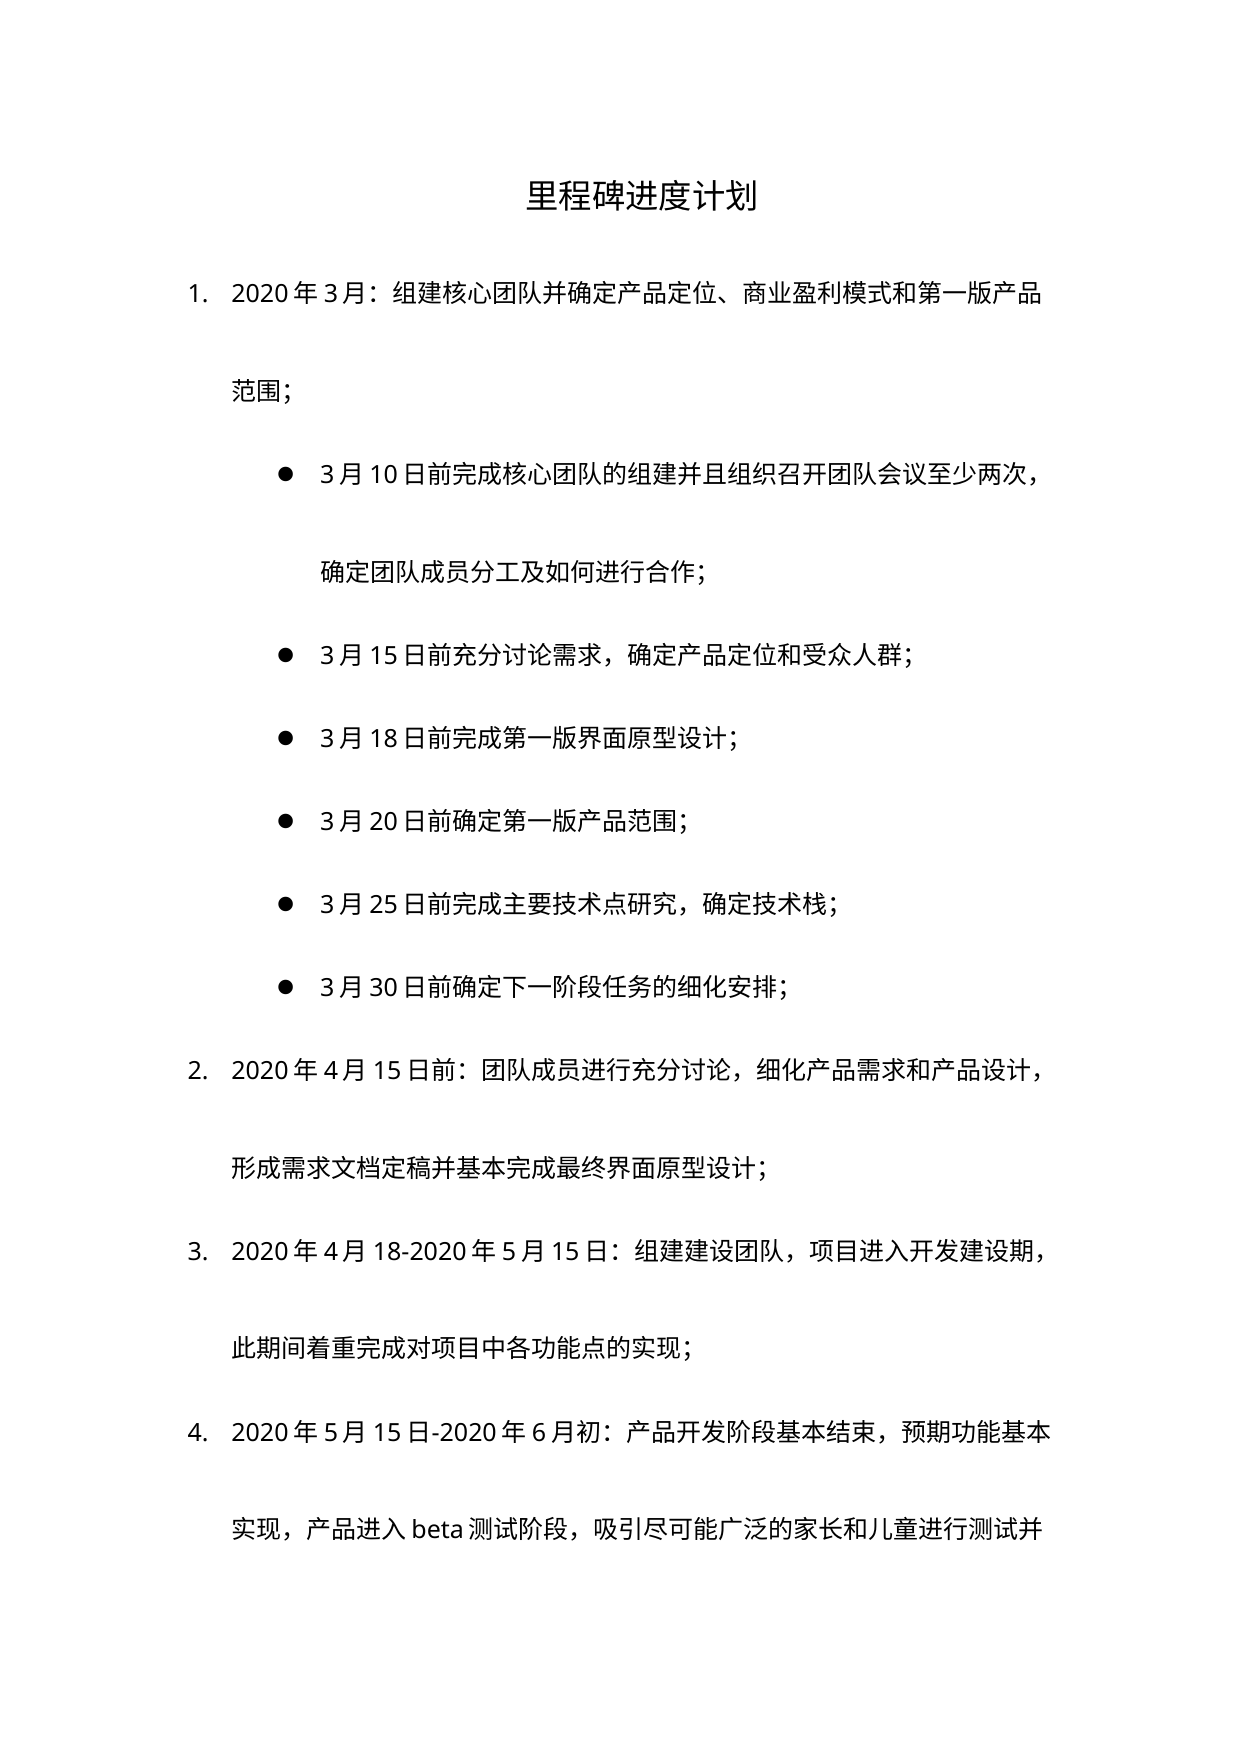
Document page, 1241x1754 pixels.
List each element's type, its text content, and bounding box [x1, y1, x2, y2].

list 2020年4月15日前：团队成员进行充分讨论，细化产品需求和产品设计，形成需求文档定稿并基本完成最终界面原型设计； [187, 1036, 1053, 1199]
list 2020年4月18-2020年5月15日：组建建设团队，项目进入开发建设期，此期间着重完成对项目中各功能点的实现； [187, 1217, 1053, 1379]
list 3月10日前完成核心团队的组建并且组织召开团队会议至少两次，确定团队成员分工及如何进行合作； [276, 440, 1053, 603]
list 2020年3月：组建核心团队并确定产品定位、商业盈利模式和第一版产品范围； [187, 259, 1053, 422]
list 3月20日前确定第一版产品范围； [276, 787, 1053, 852]
list 3月25日前完成主要技术点研究，确定技术栈； [276, 870, 1053, 935]
list 3月30日前确定下一阶段任务的细化安排； [276, 953, 1053, 1018]
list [187, 1398, 1053, 1560]
list 3月18日前完成第一版界面原型设计； [276, 704, 1053, 769]
text 里程碑进度计划 [231, 162, 1053, 227]
list 3月15日前充分讨论需求，确定产品定位和受众人群； [276, 621, 1053, 686]
